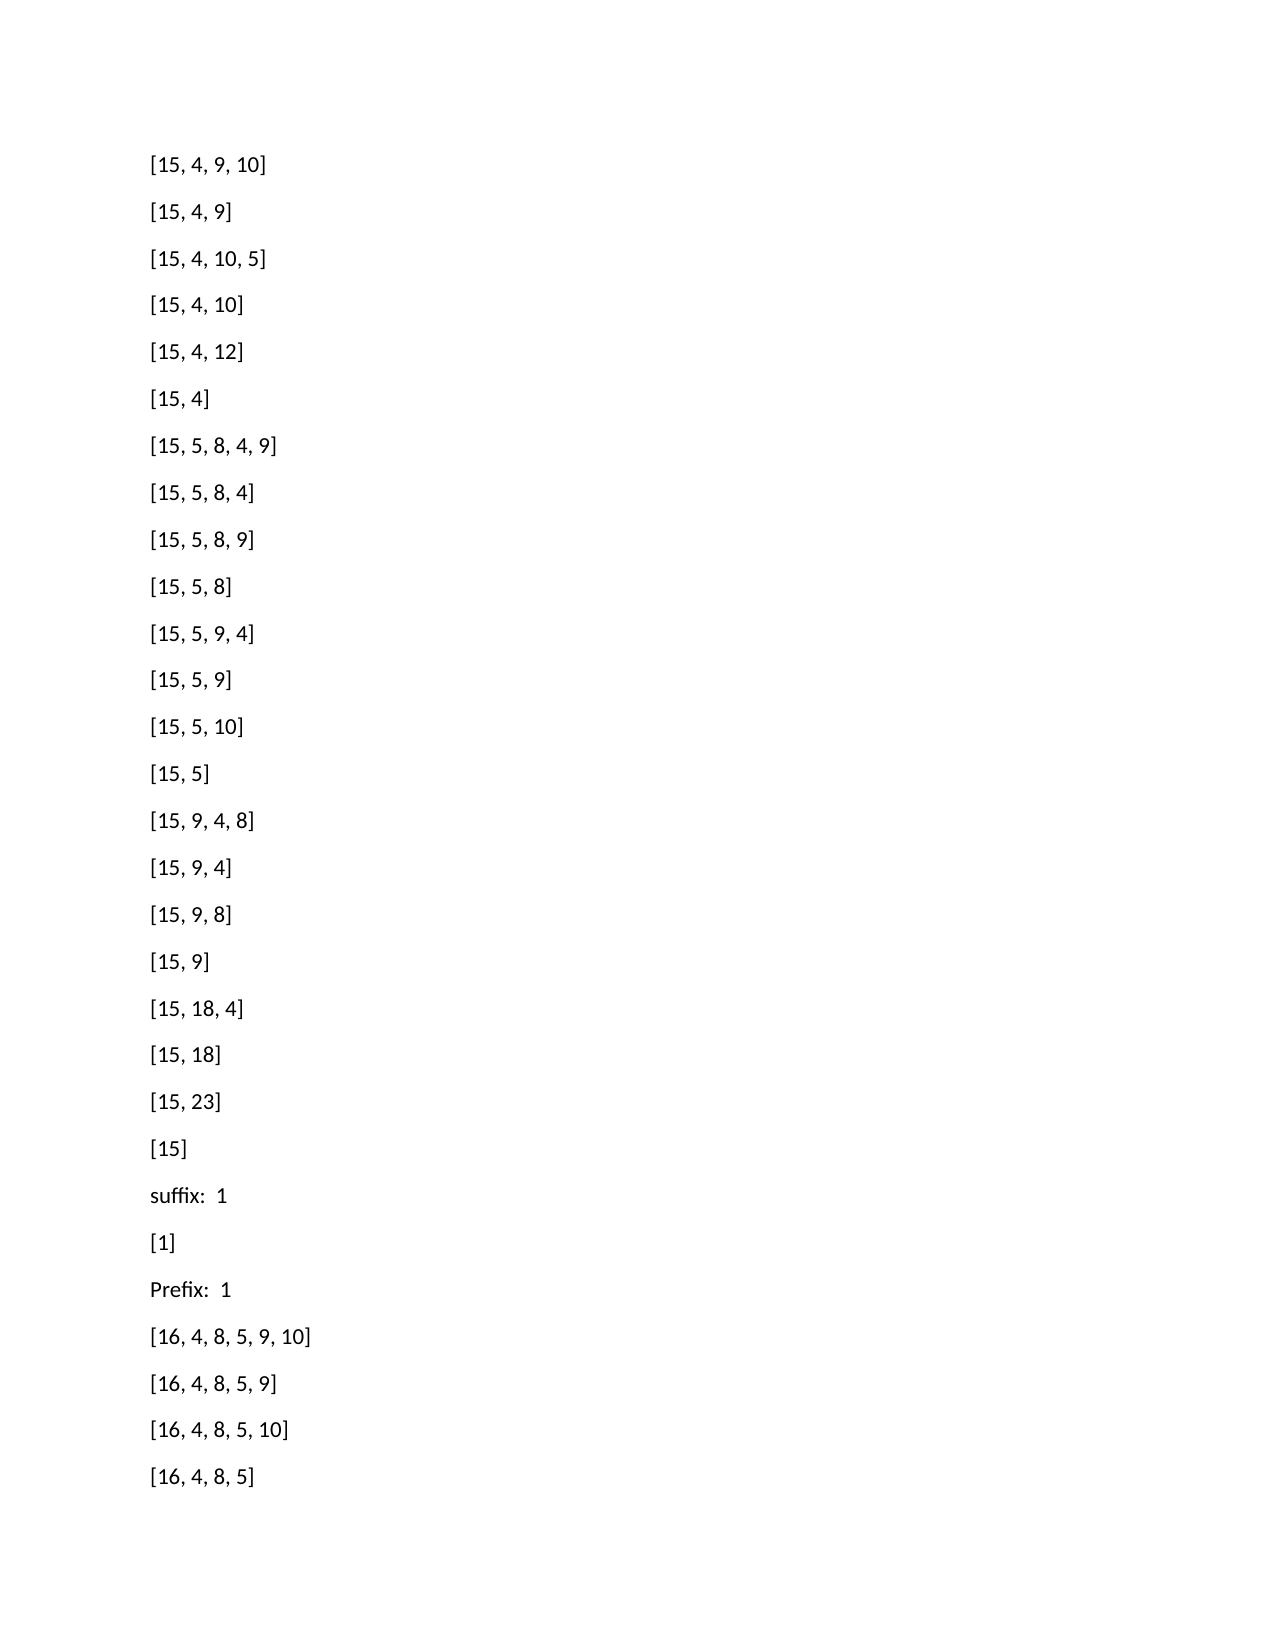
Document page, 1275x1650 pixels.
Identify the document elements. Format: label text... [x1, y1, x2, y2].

text [15] [150, 1134, 1125, 1162]
text [16, 4, 8, 5, 10] [150, 1416, 1125, 1444]
text [16, 4, 8, 5, 9] [150, 1369, 1125, 1397]
text [15, 5, 8, 9] [150, 525, 1125, 553]
text suffix: 1 [150, 1181, 1125, 1209]
text [15, 5] [150, 759, 1125, 787]
text [15, 9, 4, 8] [150, 806, 1125, 834]
text [15, 4] [150, 384, 1125, 412]
text [15, 9] [150, 947, 1125, 975]
text [16, 4, 8, 5] [150, 1462, 1125, 1491]
text [15, 5, 8, 4, 9] [150, 431, 1125, 459]
text [15, 9, 4] [150, 853, 1125, 881]
text [15, 5, 8, 4] [150, 478, 1125, 506]
text [15, 5, 9, 4] [150, 619, 1125, 647]
text [15, 18] [150, 1041, 1125, 1069]
text [1] [150, 1228, 1125, 1256]
text [15, 5, 10] [150, 712, 1125, 741]
text [15, 4, 10] [150, 291, 1125, 319]
text [15, 4, 9, 10] [150, 150, 1125, 178]
text [15, 5, 9] [150, 666, 1125, 694]
text Prefix: 1 [150, 1275, 1125, 1303]
text [15, 18, 4] [150, 994, 1125, 1022]
text [15, 9, 8] [150, 900, 1125, 928]
text [15, 23] [150, 1087, 1125, 1116]
text [15, 4, 9] [150, 197, 1125, 225]
text [15, 4, 10, 5] [150, 244, 1125, 272]
text [15, 4, 12] [150, 337, 1125, 366]
text [15, 5, 8] [150, 572, 1125, 600]
text [16, 4, 8, 5, 9, 10] [150, 1322, 1125, 1350]
